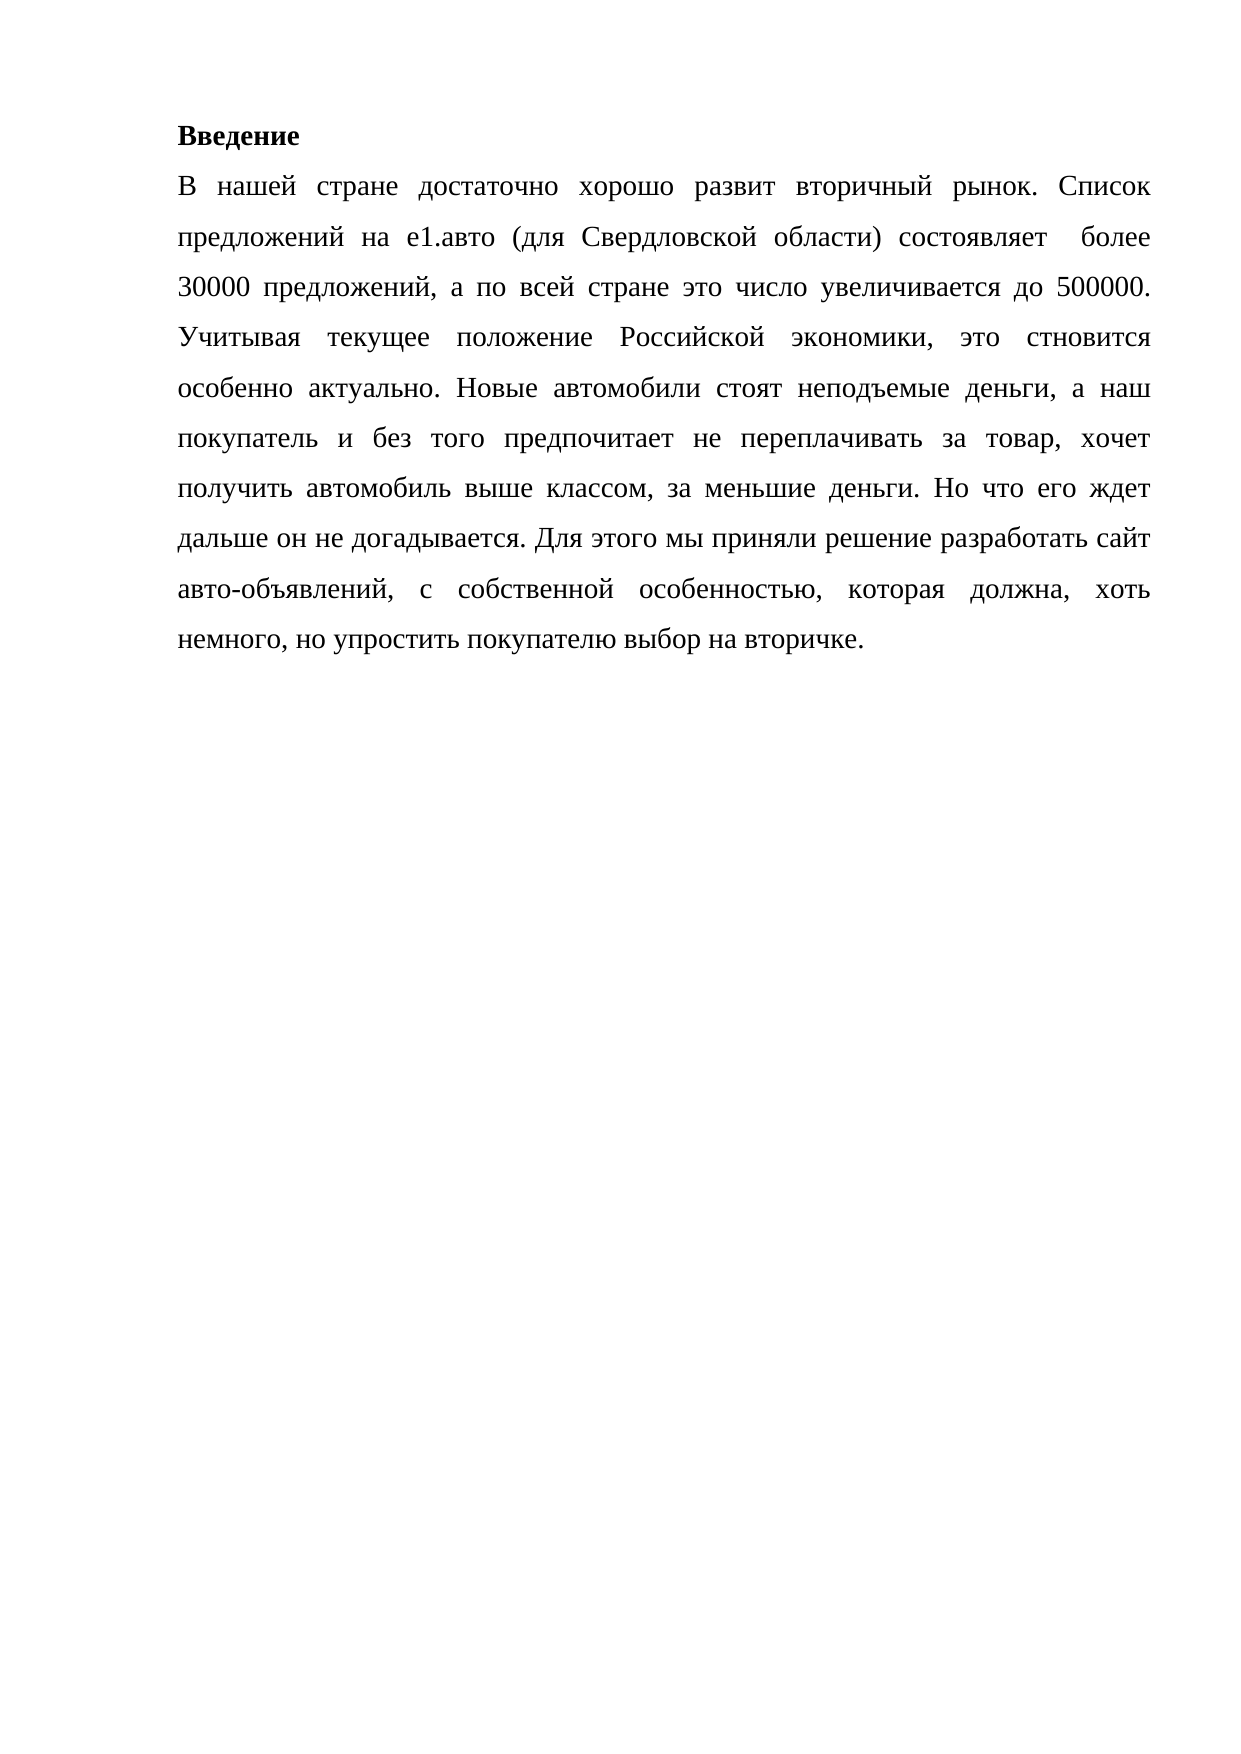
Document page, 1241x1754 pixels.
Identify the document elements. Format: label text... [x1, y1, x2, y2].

text В нашей стране достаточно хорошо развит вторичный рынок. Список предложений на е1.авто (для Свердловской области) состоявляет более 30000 предложений, а по всей стране это число увеличивается до 500000. Учитывая текущее положение Российской экономики, это стновится особенно актуально. Новые автомобили стоят неподъемые деньги, а наш покупатель и без того предпочитает не переплачивать за товар, хочет получить автомобиль выше классом, за меньшие деньги. Но что его ждет дальше он не догадывается. Для этого мы приняли решение разработать сайт авто-объявлений, с собственной особенностью, которая должна, хоть немного, но упростить покупателю выбор на вторичке. [177, 168, 1152, 655]
text Введение [177, 118, 1152, 152]
